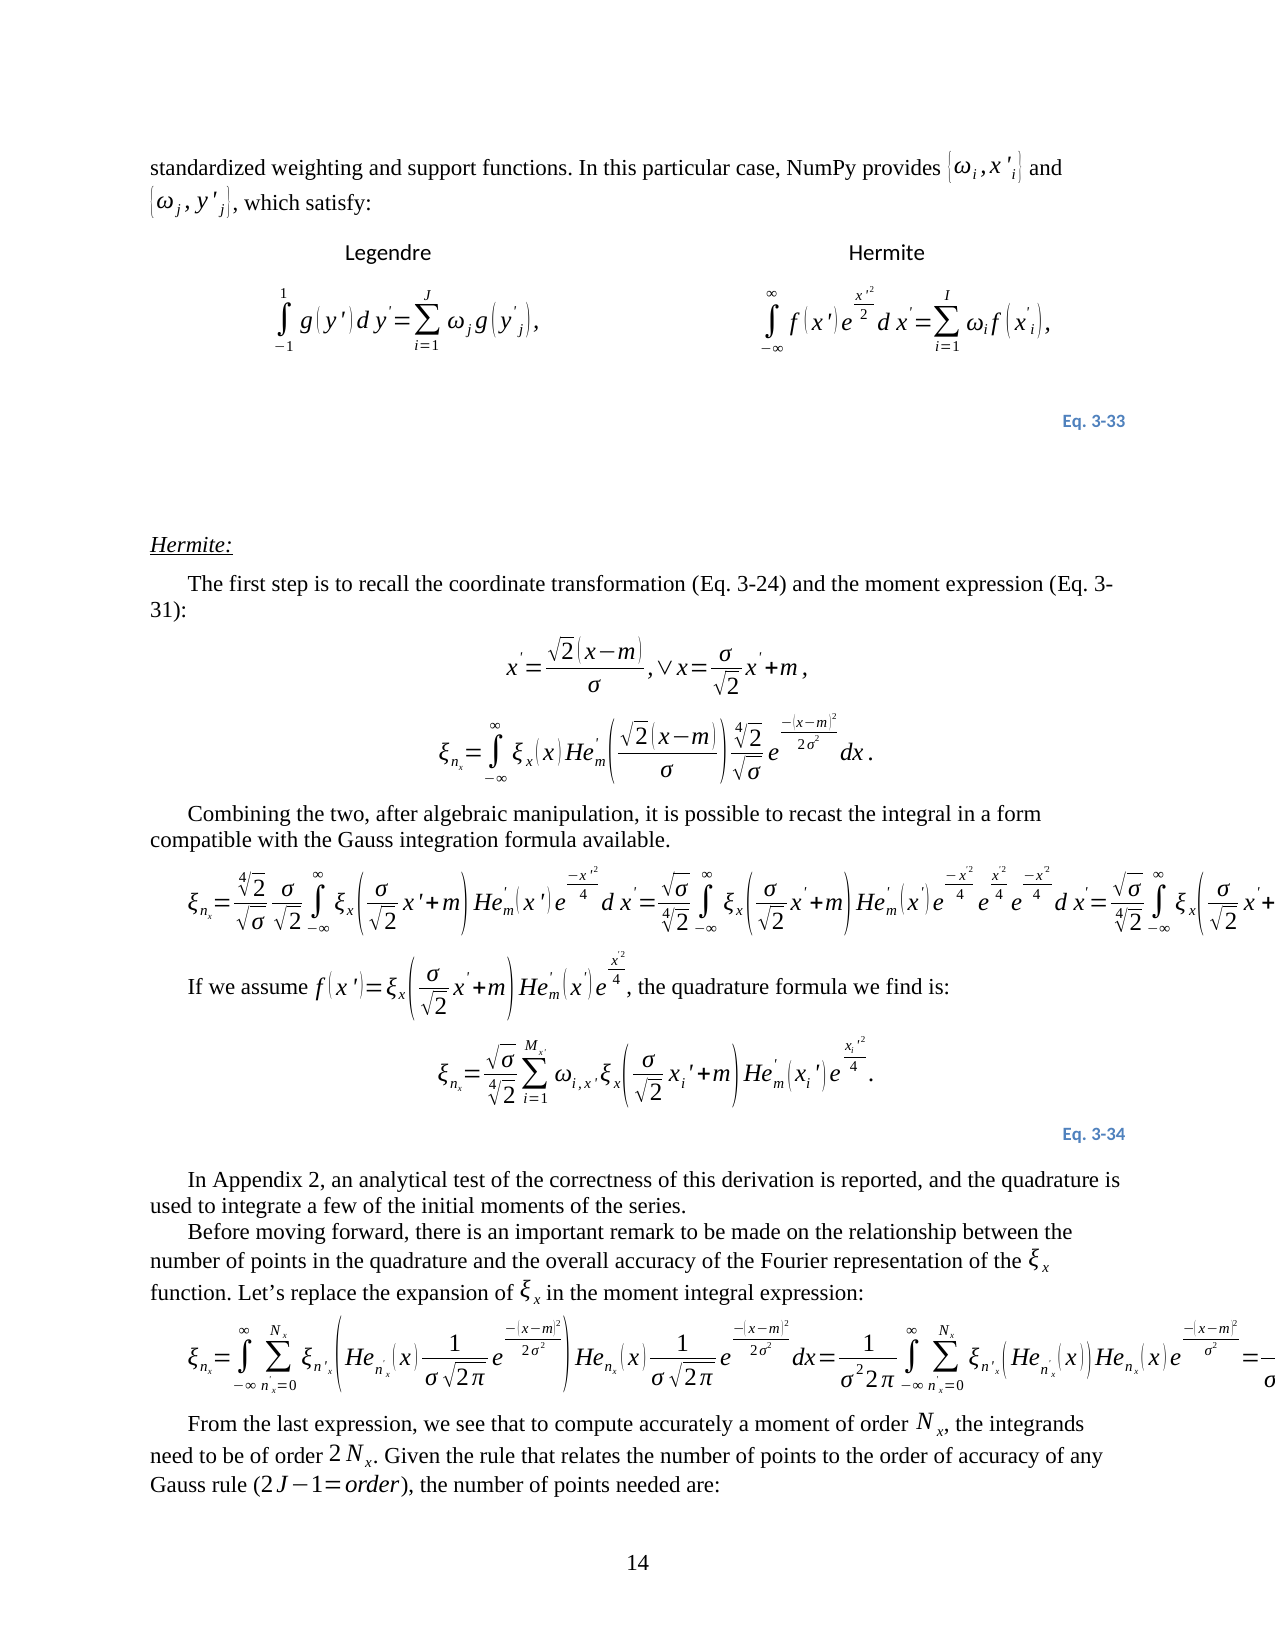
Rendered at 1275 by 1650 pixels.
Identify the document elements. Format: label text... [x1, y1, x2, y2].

text Hermite: [150, 531, 1125, 557]
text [150, 150, 1125, 219]
text In Appendix 2, an analytical test of the correctness of this derivation is reported, and the quadrature is used to integrate a few of the initial moments of the series. [150, 1166, 1125, 1218]
table_header Legendre [139, 232, 637, 278]
text Combining the two, after algebraic manipulation, it is possible to recast the integral in a form compatible with the Gauss integration formula available. [150, 800, 1125, 853]
text From the last expression, we see that to compute accurately a moment of order , the integrands need to be of order . Given the rule that relates the number of points to the order of accuracy of any Gauss rule (), the number of points needed are: [150, 1408, 1125, 1498]
table_cell [139, 279, 637, 409]
text Before moving forward, there is an important remark to be made on the relationship between the number of points in the quadrature and the overall accuracy of the Fourier representation of the function. Let’s replace the expansion of in the moment integral expression: [150, 1218, 1125, 1307]
table_header Hermite [638, 232, 1136, 278]
text If we assume , the quadrature formula we find is: [150, 950, 1125, 1022]
table_cell [638, 279, 1136, 409]
